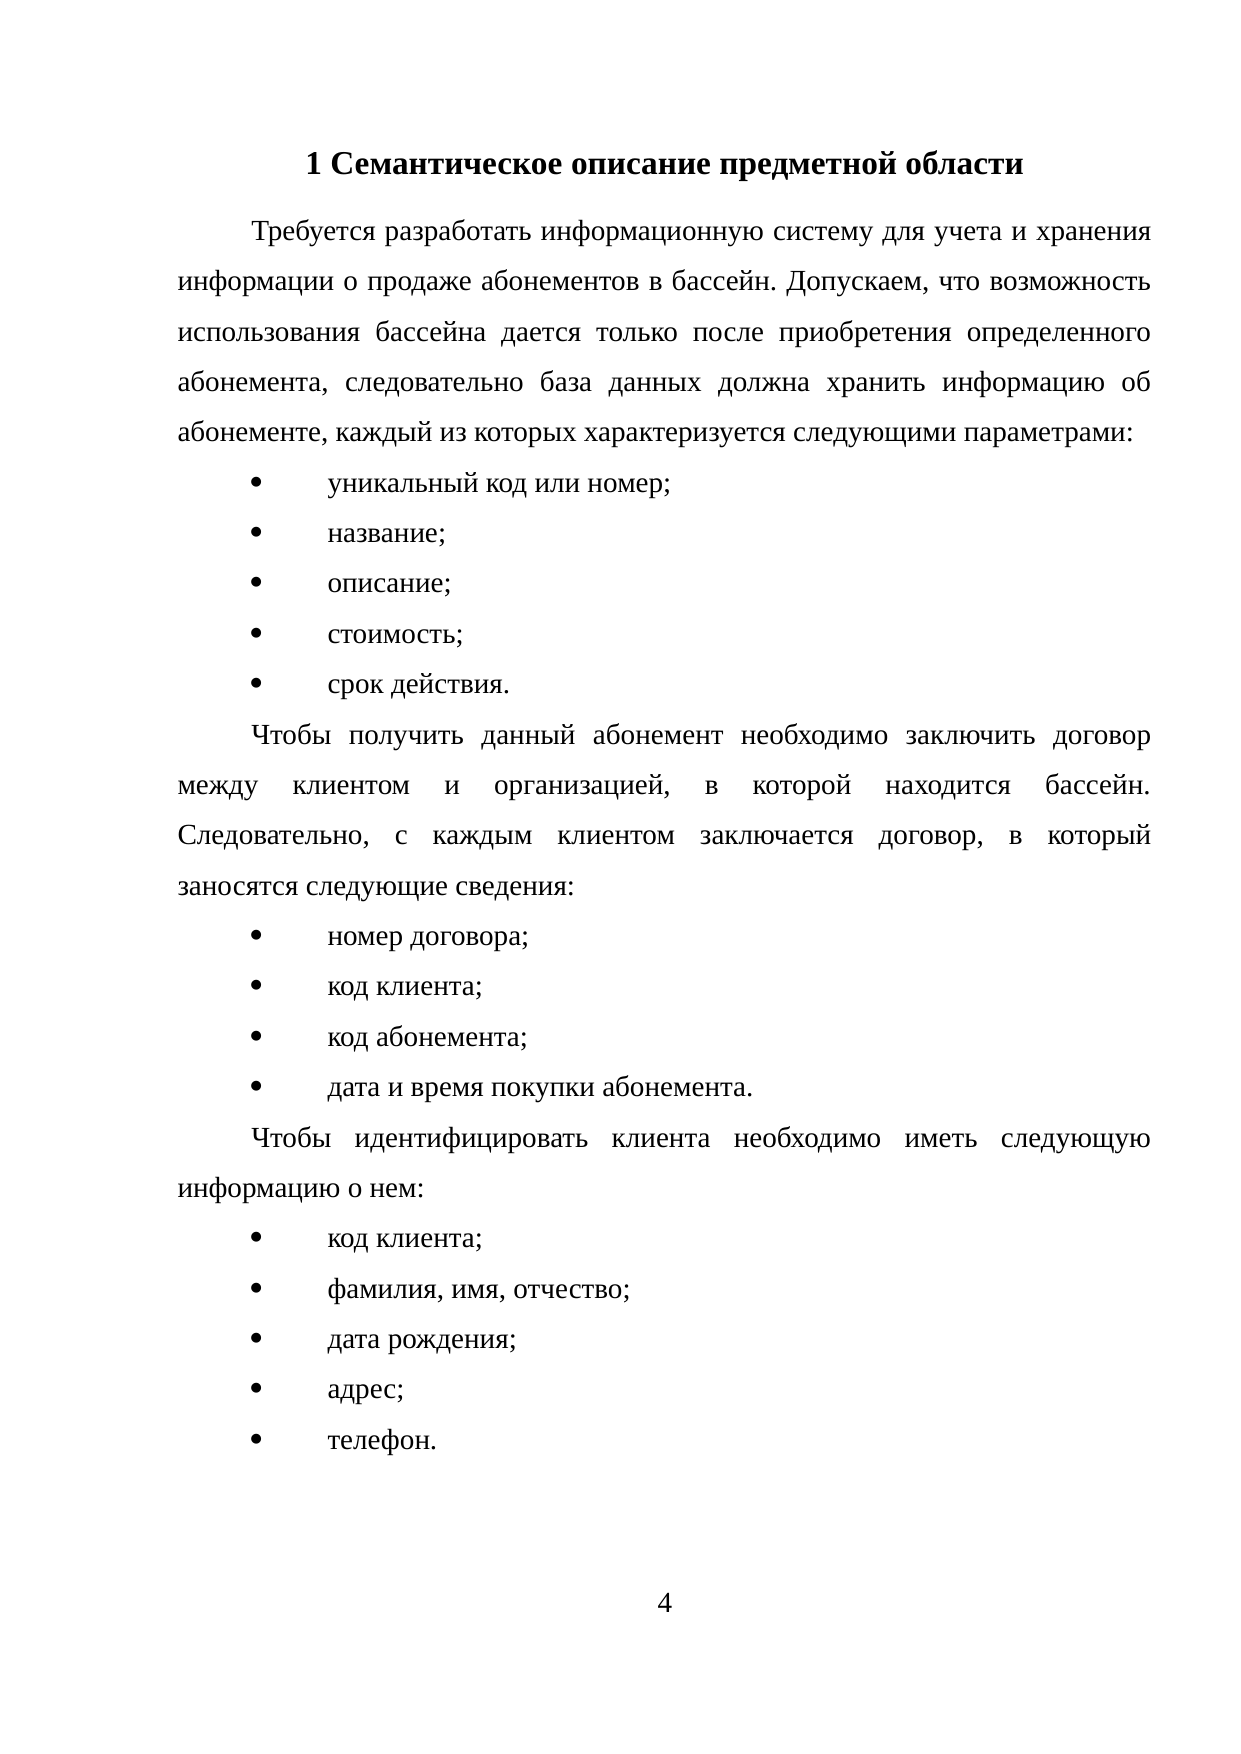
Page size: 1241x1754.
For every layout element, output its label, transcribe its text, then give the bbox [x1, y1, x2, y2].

list код клиента; [177, 968, 1152, 1002]
list код клиента; [177, 1220, 1152, 1254]
list дата и время покупки абонемента. [177, 1069, 1152, 1103]
list стоимость; [177, 616, 1152, 649]
text Требуется разработать информационную систему для учета и хранения информации о продаже абонементов в бассейн. Допускаем, что возможность использования бассейна дается только после приобретения определенного абонемента, следовательно база данных должна хранить информацию об абонементе, каждый из которых характеризуется следующими параметрами: [177, 213, 1152, 448]
list номер договора; [177, 918, 1152, 952]
list дата рождения; [177, 1321, 1152, 1355]
list фамилия, имя, отчество; [177, 1271, 1152, 1304]
list название; [177, 515, 1152, 549]
list уникальный код или номер; [177, 465, 1152, 498]
text Чтобы получить данный абонемент необходимо заключить договор между клиентом и организацией, в которой находится бассейн. Следовательно, с каждым клиентом заключается договор, в который заносятся следующие сведения: [177, 717, 1152, 901]
text Чтобы идентифицировать клиента необходимо иметь следующую информацию о нем: [177, 1120, 1152, 1203]
list описание; [177, 566, 1152, 599]
list код абонемента; [177, 1019, 1152, 1052]
list срок действия. [177, 666, 1152, 700]
list телефон. [177, 1422, 1152, 1456]
subtitle 1 Семантическое описание предметной области [177, 143, 1152, 181]
list адрес; [177, 1372, 1152, 1405]
